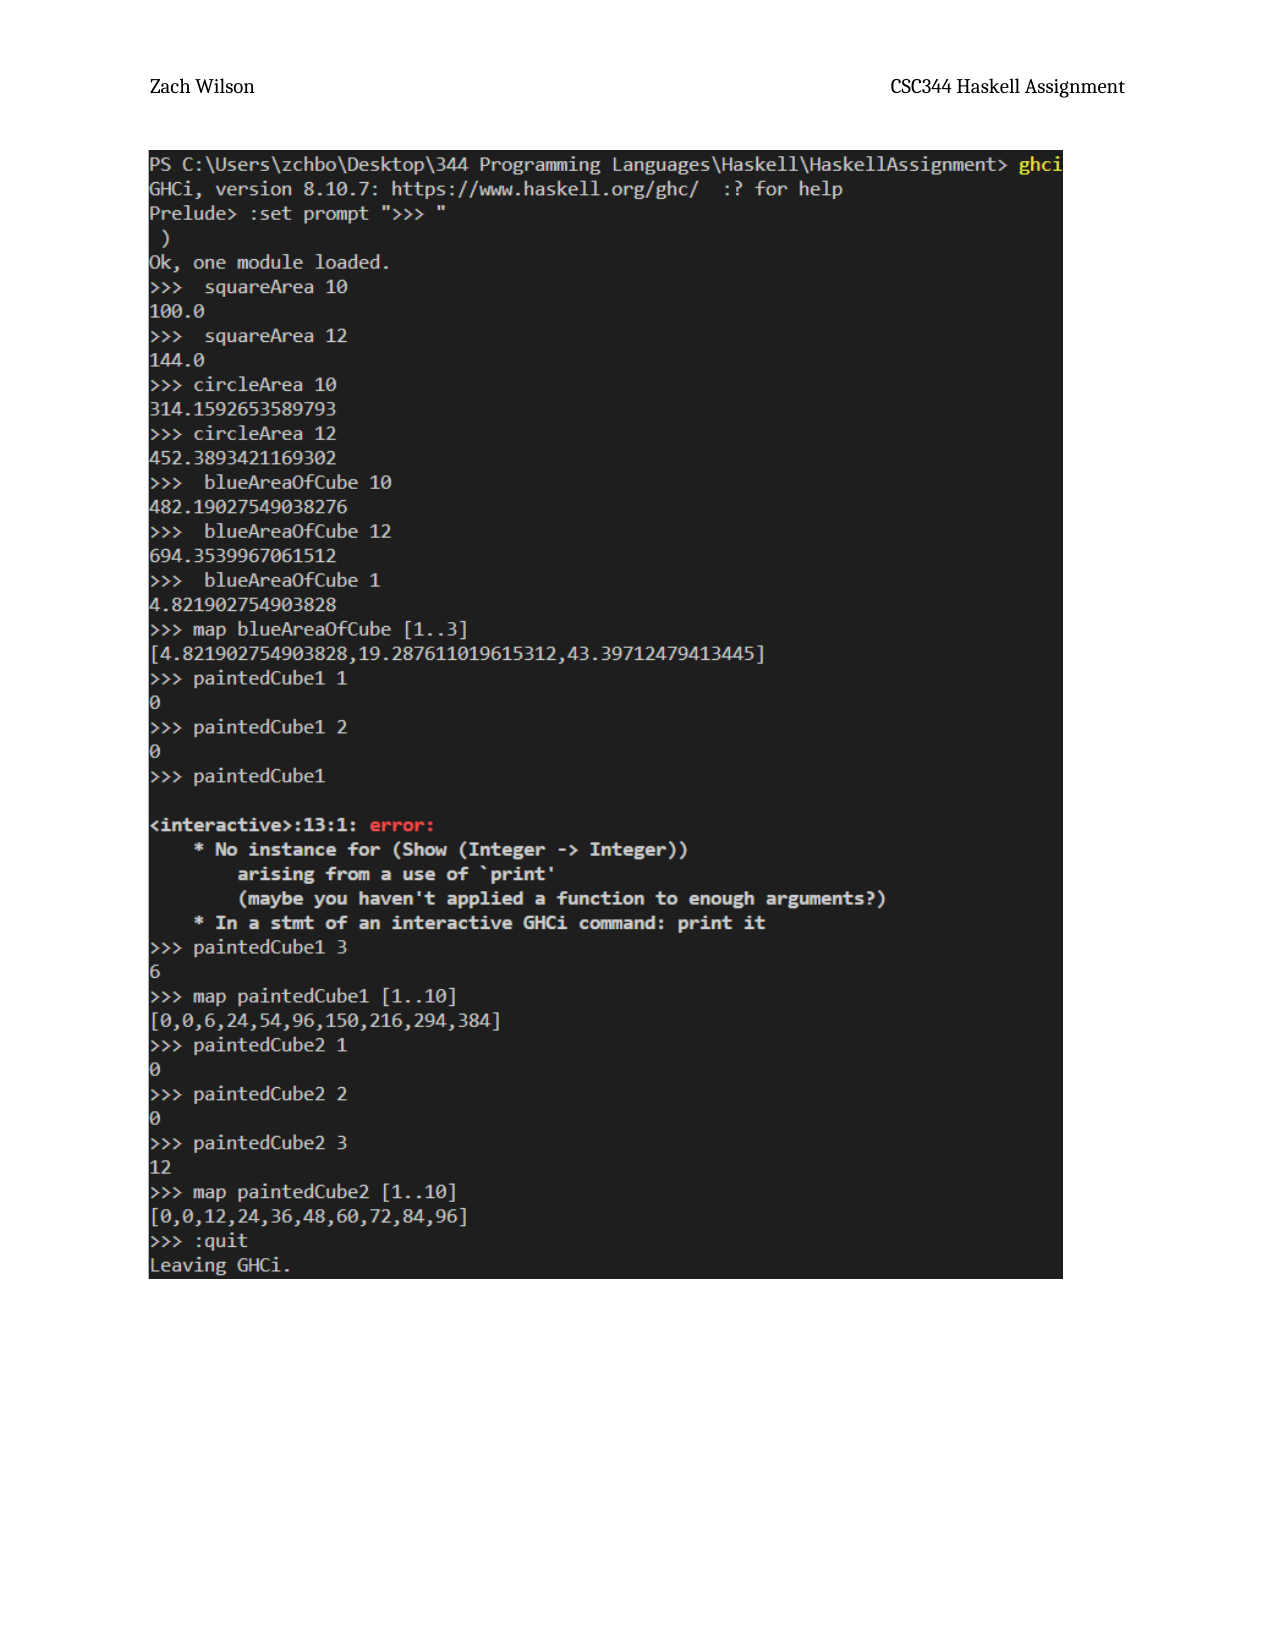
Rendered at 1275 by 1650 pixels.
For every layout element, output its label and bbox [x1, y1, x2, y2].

picture [148, 150, 1063, 1279]
